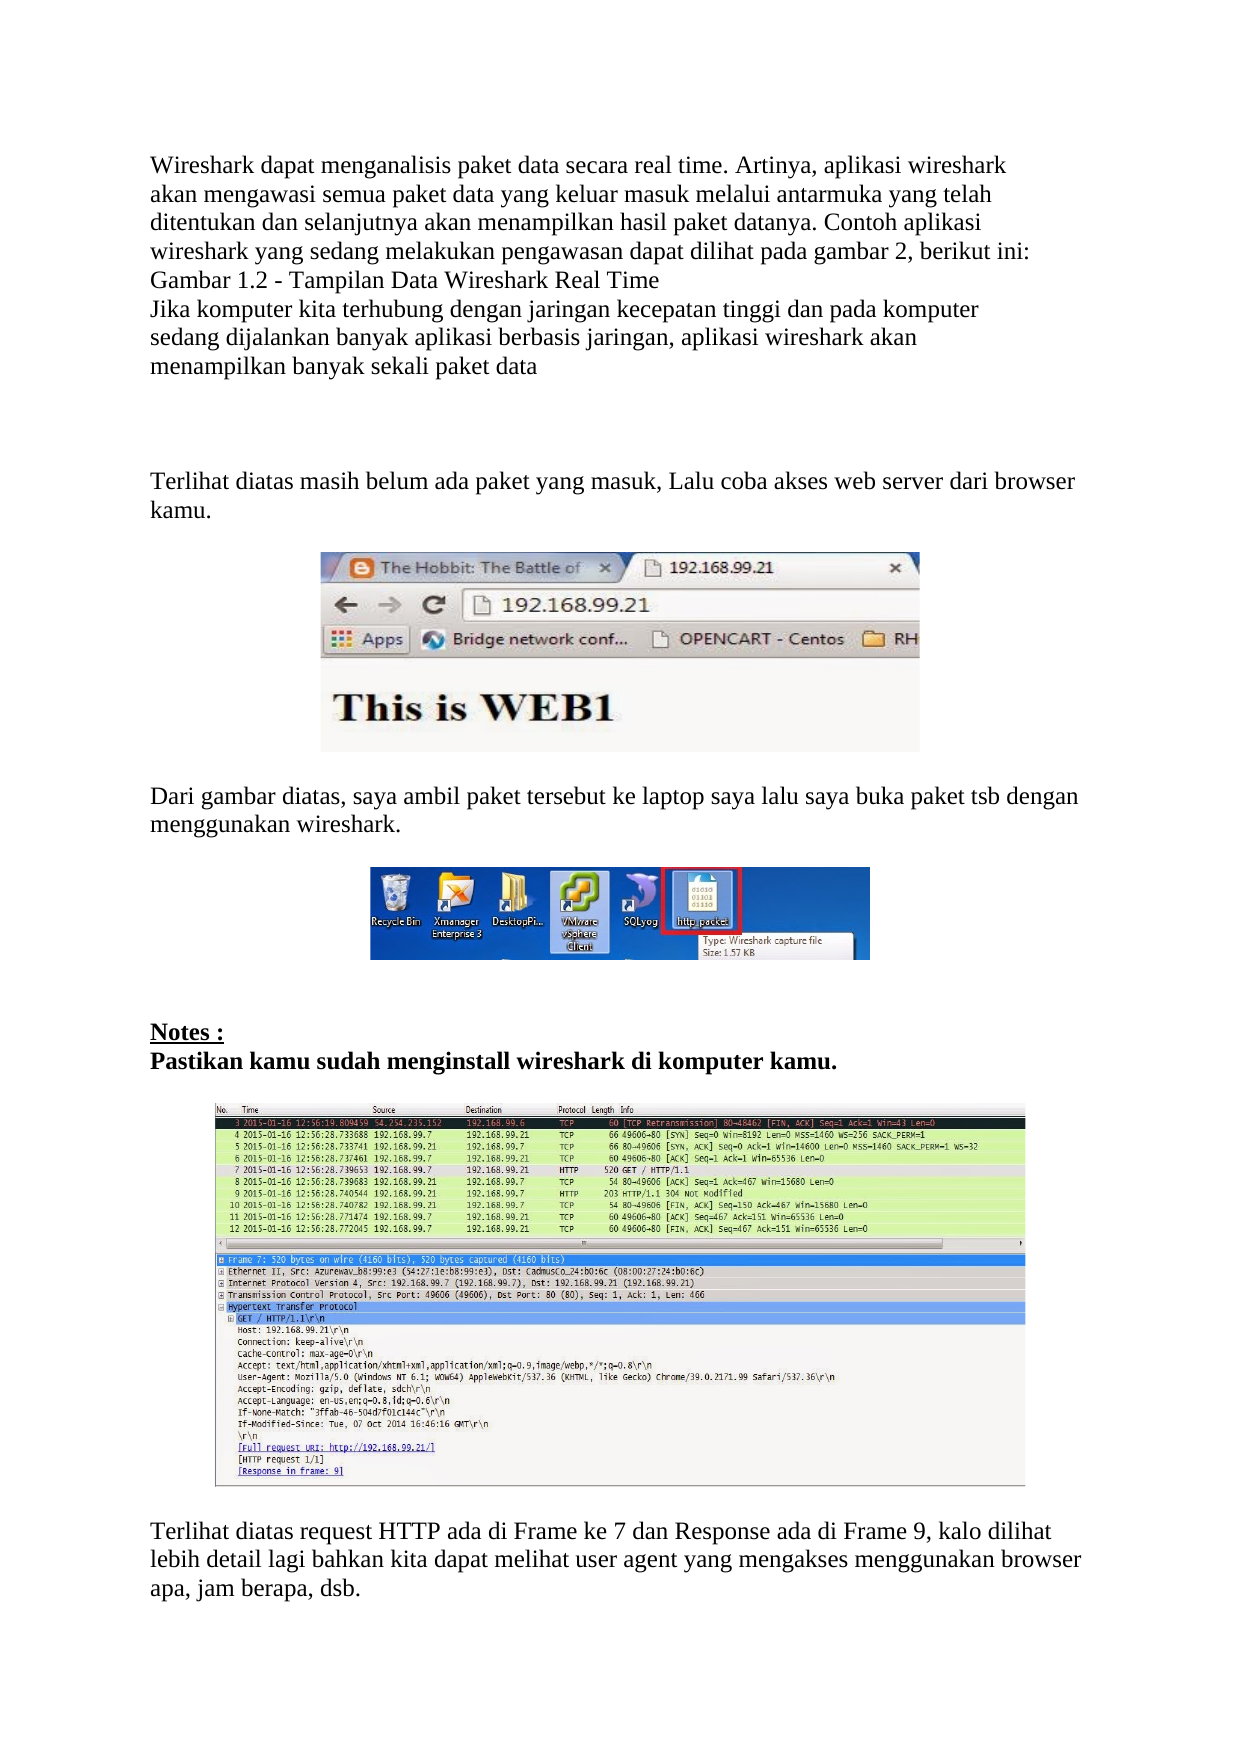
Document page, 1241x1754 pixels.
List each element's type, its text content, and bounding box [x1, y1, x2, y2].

text Jika komputer kita terhubung dengan jaringan kecepatan tinggi dan pada komputer [150, 294, 1090, 322]
text akan mengawasi semua paket data yang keluar masuk melalui antarmuka yang telah [150, 179, 1090, 207]
text Dari gambar diatas, saya ambil paket tersebut ke laptop saya lalu saya buka paket tsb dengan menggunakan wireshark. [150, 781, 1090, 838]
text Terlihat diatas masih belum ada paket yang masuk, Lalu coba akses web server dari browser kamu. [150, 466, 1090, 524]
picture [370, 867, 870, 960]
text ditentukan dan selanjutnya akan menampilkan hasil paket datanya. Contoh aplikasi [150, 207, 1090, 236]
picture [320, 552, 920, 752]
text wireshark yang sedang melakukan pengawasan dapat dilihat pada gambar 2, berikut ini: [150, 236, 1090, 265]
text Gambar 1.2 - Tampilan Data Wireshark Real Time [150, 265, 1090, 294]
text menampilkan banyak sekali paket data [150, 351, 1090, 380]
text Terlihat diatas request HTTP ada di Frame ke 7 dan Response ada di Frame 9, kalo dilihat lebih detail lagi bahkan kita dapat melihat user agent yang mengakses menggunakan browser apa, jam berapa, dsb. [150, 1516, 1090, 1602]
text Pastikan kamu sudah menginstall wireshark di komputer kamu. [150, 1046, 1090, 1075]
text Wireshark dapat menganalisis paket data secara real time. Artinya, aplikasi wireshark [150, 150, 1090, 179]
text Notes : [150, 1017, 1090, 1046]
text sedang dijalankan banyak aplikasi berbasis jaringan, aplikasi wireshark akan [150, 322, 1090, 351]
picture [214, 1103, 1026, 1487]
